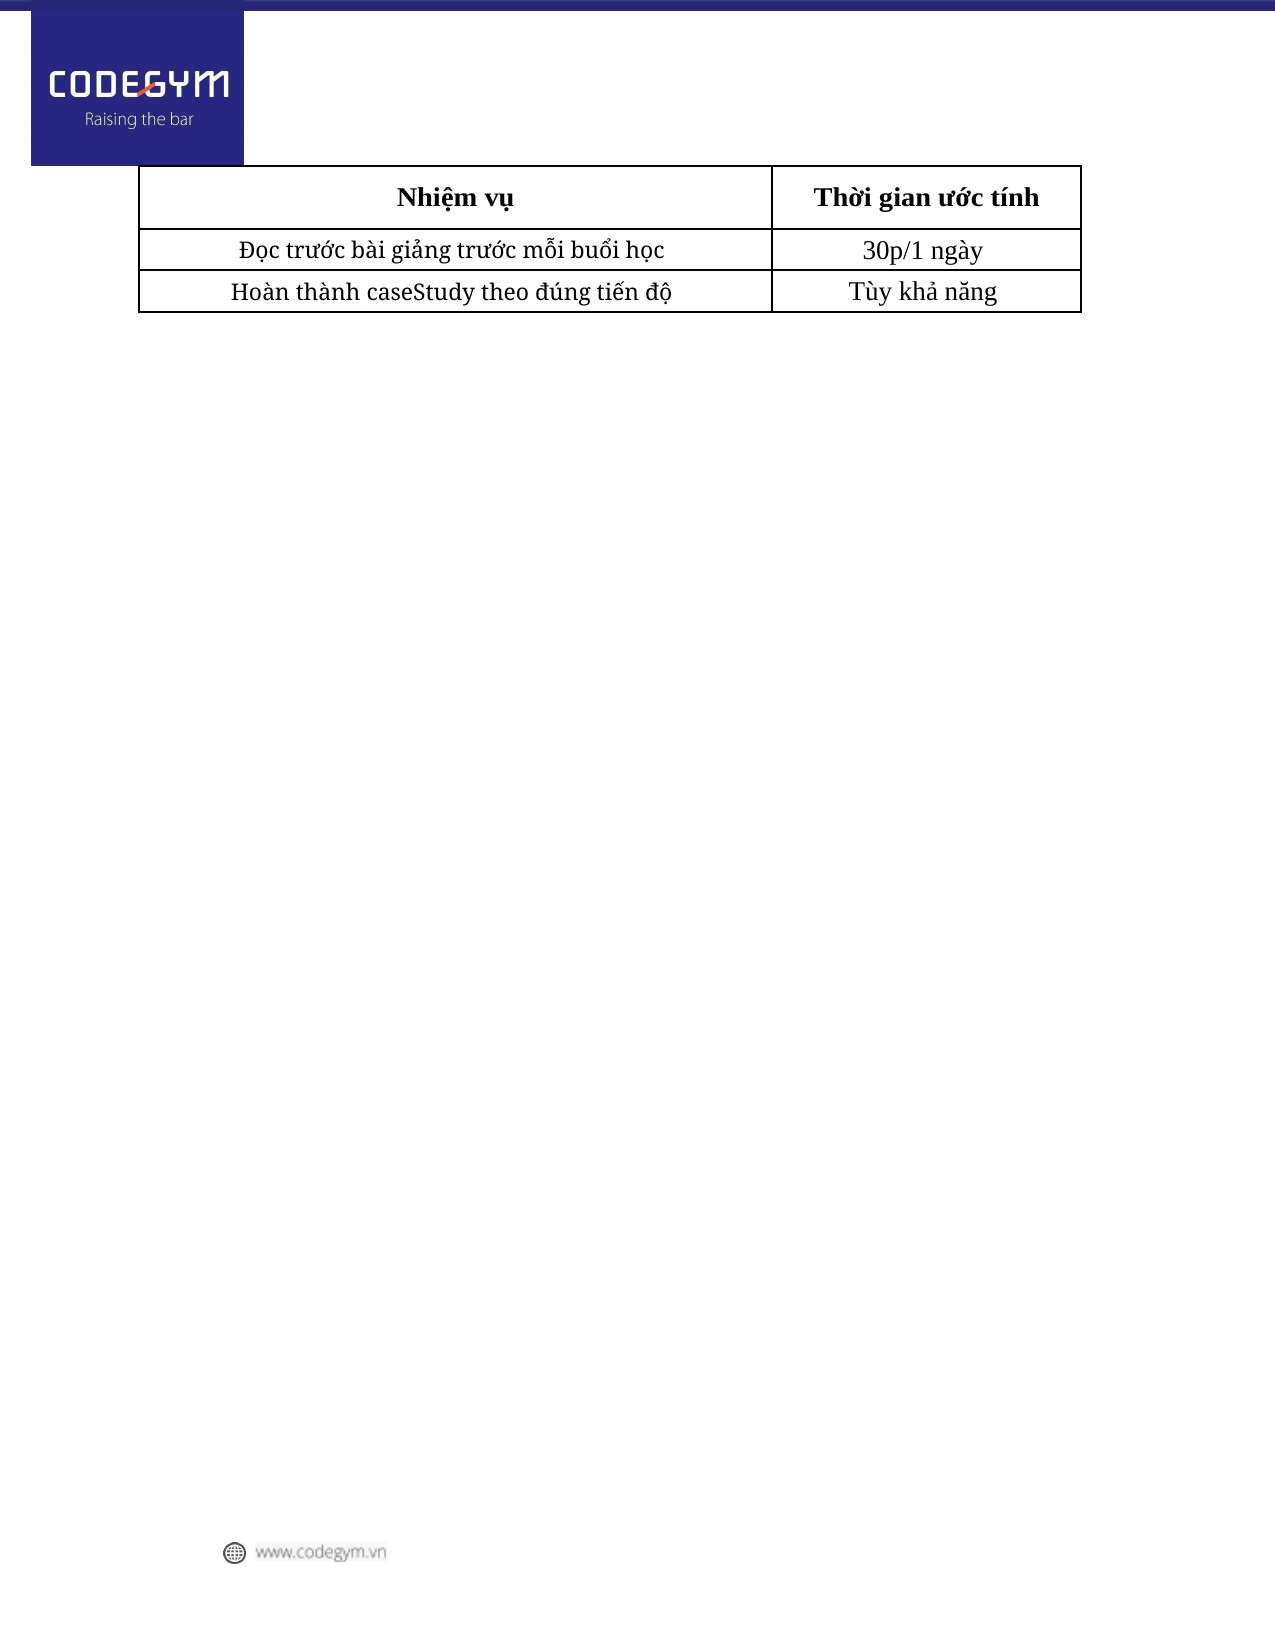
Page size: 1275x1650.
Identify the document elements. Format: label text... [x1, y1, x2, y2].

table_cell Đọc trước bài giảng trước mỗi buổi học [140, 230, 771, 269]
picture [0, 0, 1275, 166]
table_cell Hoàn thành caseStudy theo đúng tiến độ [140, 271, 771, 311]
table_cell 30p/1 ngày [773, 230, 1080, 269]
table_cell Tùy khả năng [773, 271, 1080, 311]
picture [223, 1535, 1246, 1636]
table_header Nhiệm vụ [140, 167, 771, 228]
table_header Thời gian ước tính [773, 167, 1080, 228]
